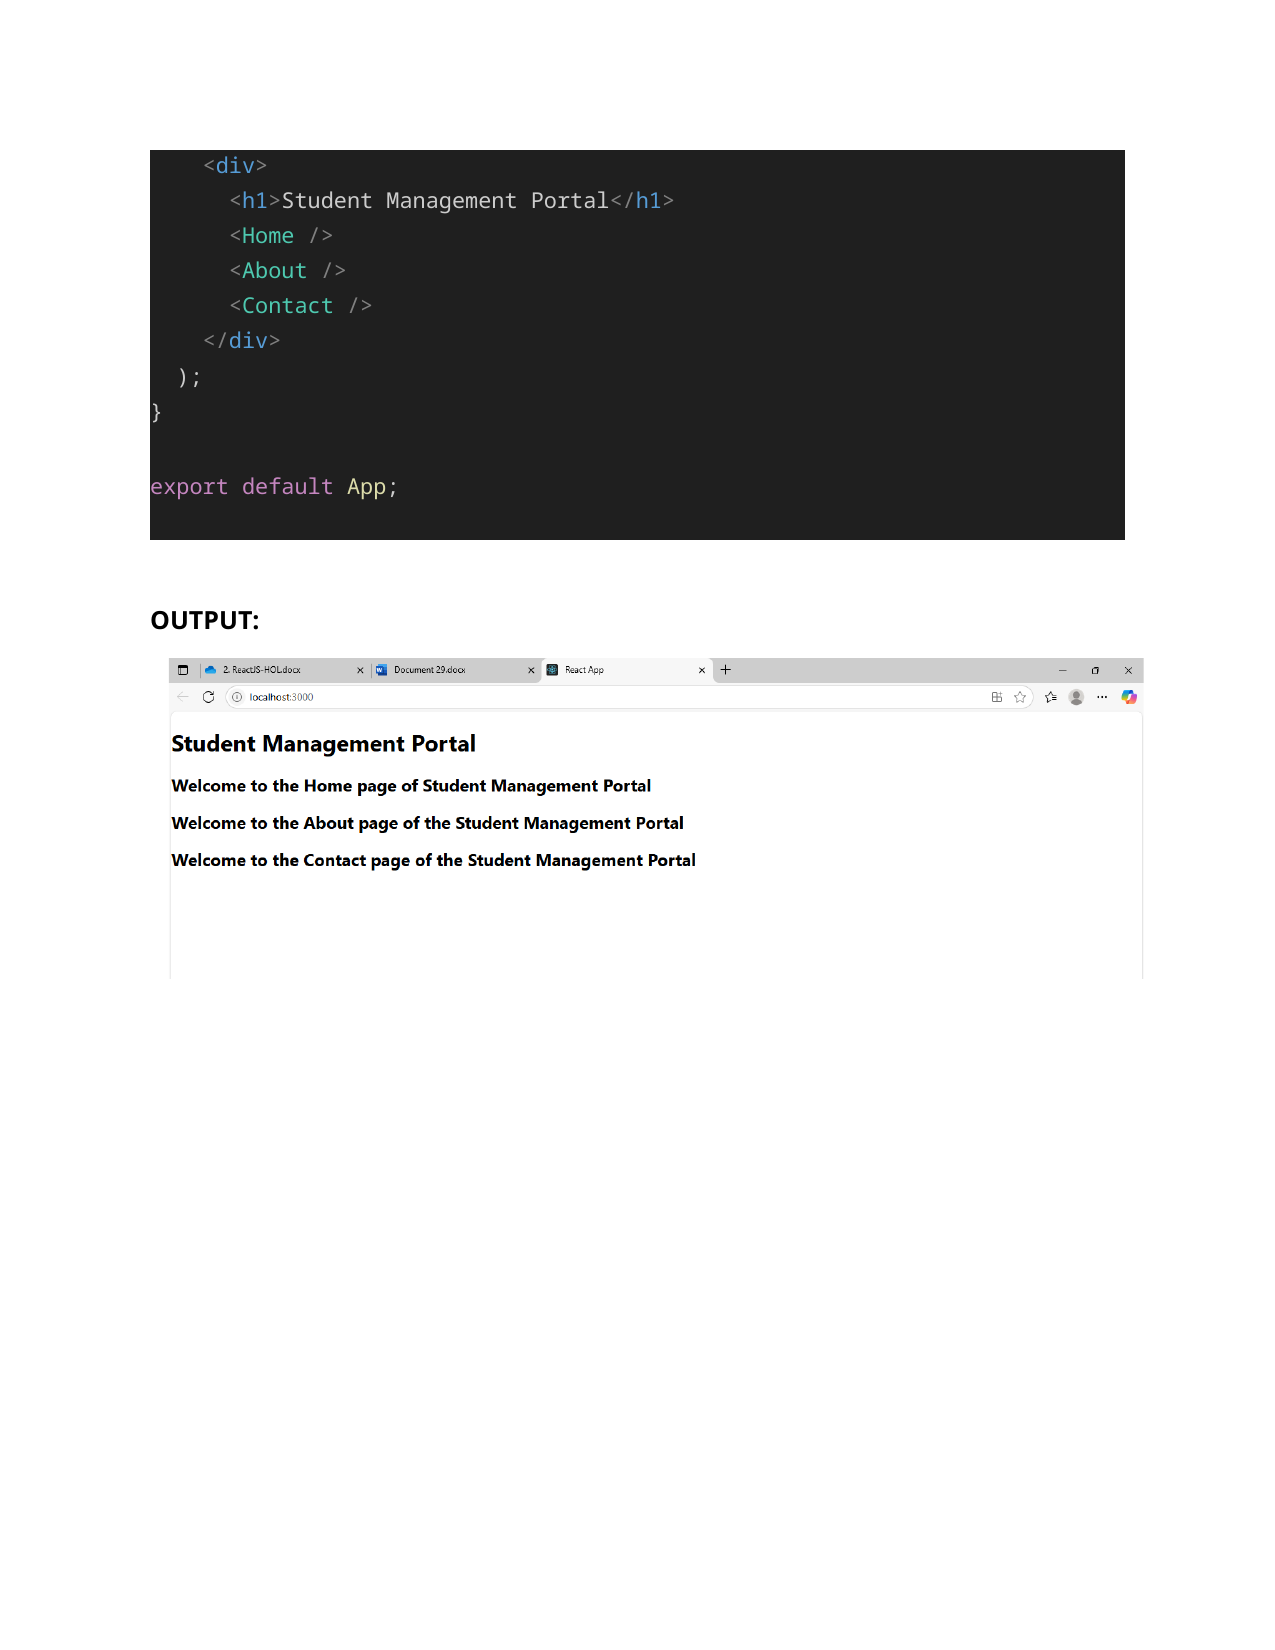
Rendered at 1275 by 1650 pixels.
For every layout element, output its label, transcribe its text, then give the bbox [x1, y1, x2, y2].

text <Contact /> [150, 290, 1125, 320]
text </div> [150, 326, 1125, 355]
text <Home /> [150, 220, 1125, 250]
text } [150, 396, 1125, 426]
text <About /> [150, 255, 1125, 285]
text <div> [150, 150, 1125, 180]
text OUTPUT: [150, 602, 1125, 636]
text <h1>Student Management Portal</h1> [150, 185, 1125, 215]
text export default App; [150, 471, 1125, 501]
text ); [150, 361, 1125, 390]
